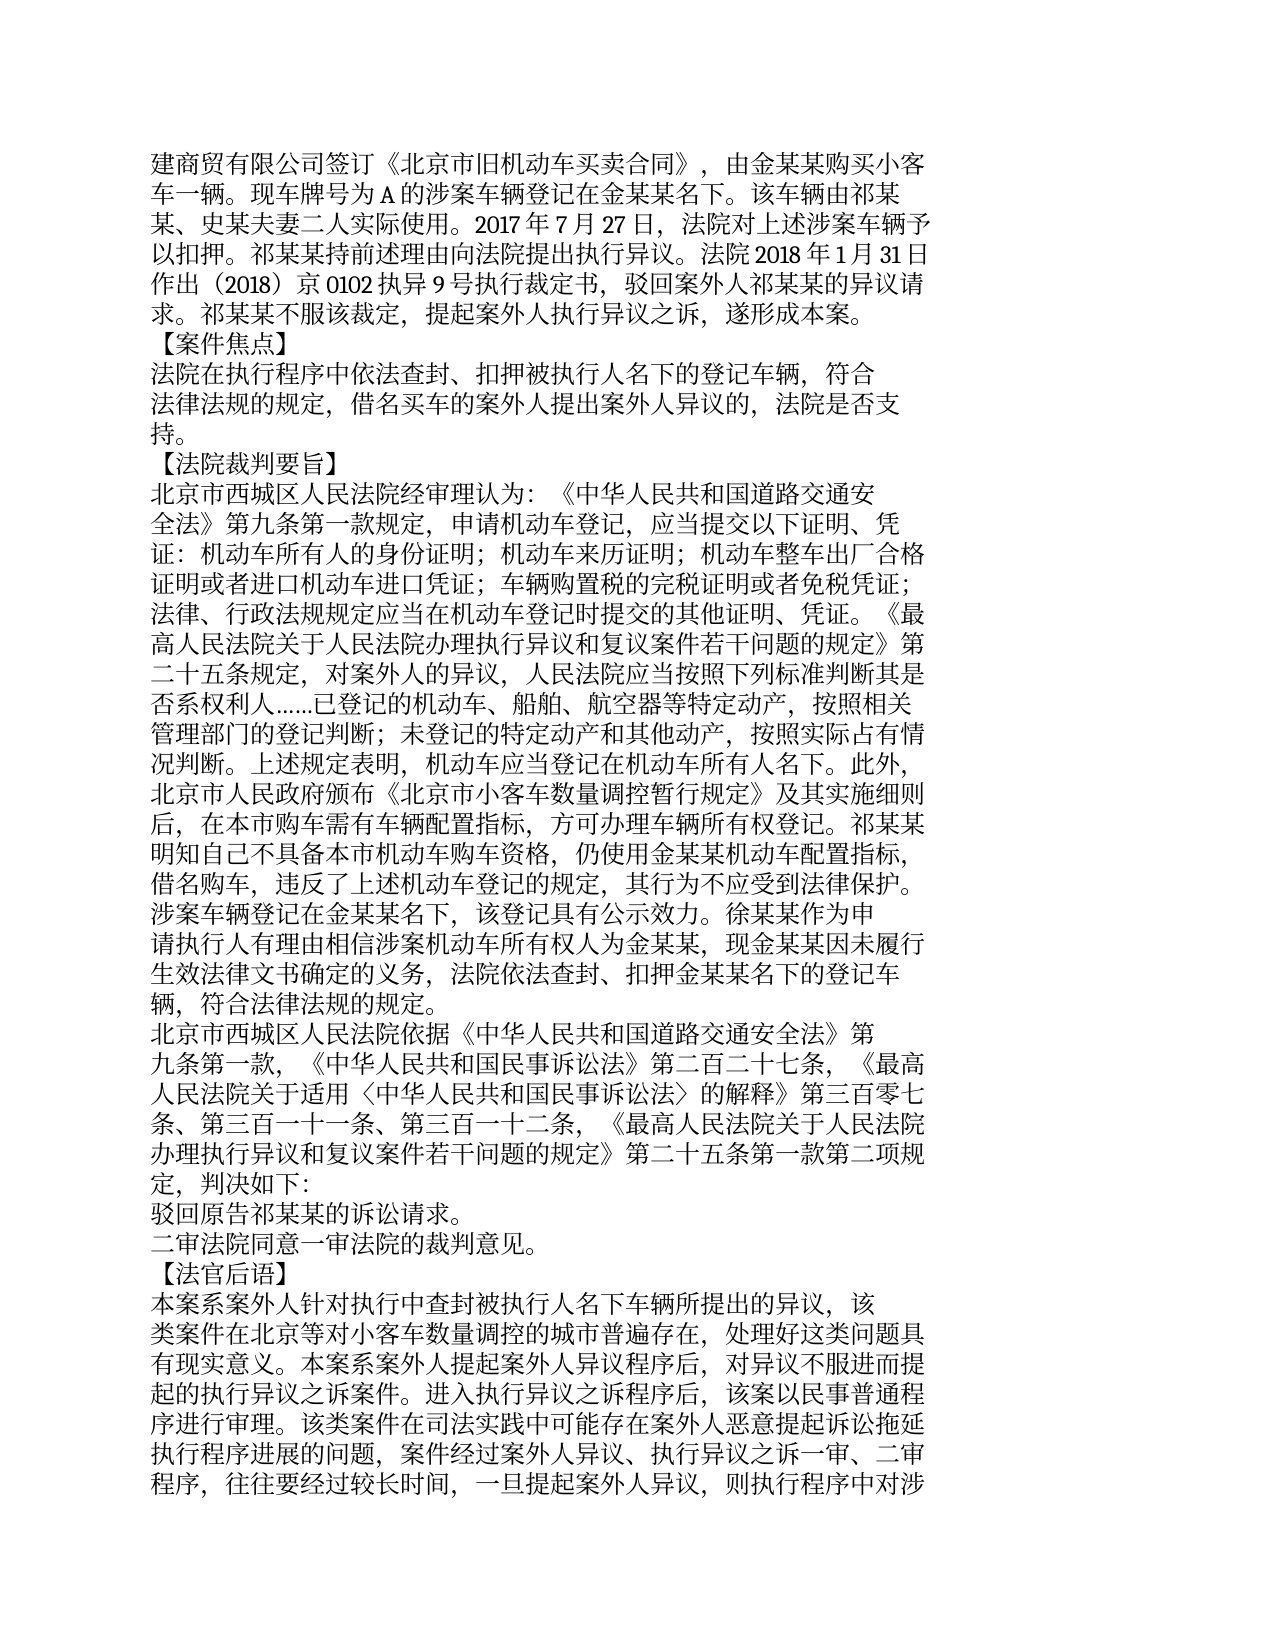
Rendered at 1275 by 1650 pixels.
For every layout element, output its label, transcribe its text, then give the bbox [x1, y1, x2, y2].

text 条、第三百一十一条、第三百一十二条，《最高人民法院关于人民法院 [150, 1110, 1125, 1140]
text 有现实意义。本案系案外人提起案外人异议程序后，对异议不服进而提 [150, 1350, 1125, 1380]
text 以扣押。祁某某持前述理由向法院提出执行异议。法院2018年1月31日 [150, 240, 1125, 270]
text 起的执行异议之诉案件。进入执行异议之诉程序后，该案以民事普通程 [150, 1380, 1125, 1410]
text 况判断。上述规定表明，机动车应当登记在机动车所有人名下。此外， [150, 750, 1125, 780]
text 持。 [150, 420, 1125, 450]
text 定，判决如下： [150, 1170, 1125, 1200]
text 北京市西城区人民法院经审理认为：《中华人民共和国道路交通安 [150, 480, 1125, 510]
text 生效法律文书确定的义务，法院依法查封、扣押金某某名下的登记车 [150, 960, 1125, 990]
text 车一辆。现车牌号为A的涉案车辆登记在金某某名下。该车辆由祁某 [150, 180, 1125, 210]
text 【法官后语】 [150, 1260, 1125, 1290]
text 本案系案外人针对执行中查封被执行人名下车辆所提出的异议，该 [150, 1290, 1125, 1320]
text 九条第一款，《中华人民共和国民事诉讼法》第二百二十七条，《最高 [150, 1050, 1125, 1080]
text 建商贸有限公司签订《北京市旧机动车买卖合同》，由金某某购买小客 [150, 150, 1125, 180]
text 高人民法院关于人民法院办理执行异议和复议案件若干问题的规定》第 [150, 630, 1125, 660]
text 全法》第九条第一款规定，申请机动车登记，应当提交以下证明、凭 [150, 510, 1125, 540]
text 证明或者进口机动车进口凭证；车辆购置税的完税证明或者免税凭证； [150, 570, 1125, 600]
text 北京市西城区人民法院依据《中华人民共和国道路交通安全法》第 [150, 1020, 1125, 1050]
text 涉案车辆登记在金某某名下，该登记具有公示效力。徐某某作为申 [150, 900, 1125, 930]
text 辆，符合法律法规的规定。 [150, 990, 1125, 1020]
text 法院在执行程序中依法查封、扣押被执行人名下的登记车辆，符合 [150, 360, 1125, 390]
text 否系权利人……已登记的机动车、船舶、航空器等特定动产，按照相关 [150, 690, 1125, 720]
text 某、史某夫妻二人实际使用。2017年7月27日，法院对上述涉案车辆予 [150, 210, 1125, 240]
text 二审法院同意一审法院的裁判意见。 [150, 1230, 1125, 1260]
text 北京市人民政府颁布《北京市小客车数量调控暂行规定》及其实施细则 [150, 780, 1125, 810]
text 二十五条规定，对案外人的异议，人民法院应当按照下列标准判断其是 [150, 660, 1125, 690]
text 程序，往往要经过较长时间，一旦提起案外人异议，则执行程序中对涉 [150, 1470, 1125, 1500]
text 【案件焦点】 [150, 330, 1125, 360]
text 求。祁某某不服该裁定，提起案外人执行异议之诉，遂形成本案。 [150, 300, 1125, 330]
text 办理执行异议和复议案件若干问题的规定》第二十五条第一款第二项规 [150, 1140, 1125, 1170]
text 借名购车，违反了上述机动车登记的规定，其行为不应受到法律保护。 [150, 870, 1125, 900]
text 法律、行政法规规定应当在机动车登记时提交的其他证明、凭证。《最 [150, 600, 1125, 630]
text 后，在本市购车需有车辆配置指标，方可办理车辆所有权登记。祁某某 [150, 810, 1125, 840]
text 类案件在北京等对小客车数量调控的城市普遍存在，处理好这类问题具 [150, 1320, 1125, 1350]
text 执行程序进展的问题，案件经过案外人异议、执行异议之诉一审、二审 [150, 1440, 1125, 1470]
text 证：机动车所有人的身份证明；机动车来历证明；机动车整车出厂合格 [150, 540, 1125, 570]
text 【法院裁判要旨】 [150, 450, 1125, 480]
text 法律法规的规定，借名买车的案外人提出案外人异议的，法院是否支 [150, 390, 1125, 420]
text 序进行审理。该类案件在司法实践中可能存在案外人恶意提起诉讼拖延 [150, 1410, 1125, 1440]
text 管理部门的登记判断；未登记的特定动产和其他动产，按照实际占有情 [150, 720, 1125, 750]
text 作出（2018）京0102执异9号执行裁定书，驳回案外人祁某某的异议请 [150, 270, 1125, 300]
text 驳回原告祁某某的诉讼请求。 [150, 1200, 1125, 1230]
text 人民法院关于适用〈中华人民共和国民事诉讼法〉的解释》第三百零七 [150, 1080, 1125, 1110]
text 明知自己不具备本市机动车购车资格，仍使用金某某机动车配置指标， [150, 840, 1125, 870]
text 请执行人有理由相信涉案机动车所有权人为金某某，现金某某因未履行 [150, 930, 1125, 960]
